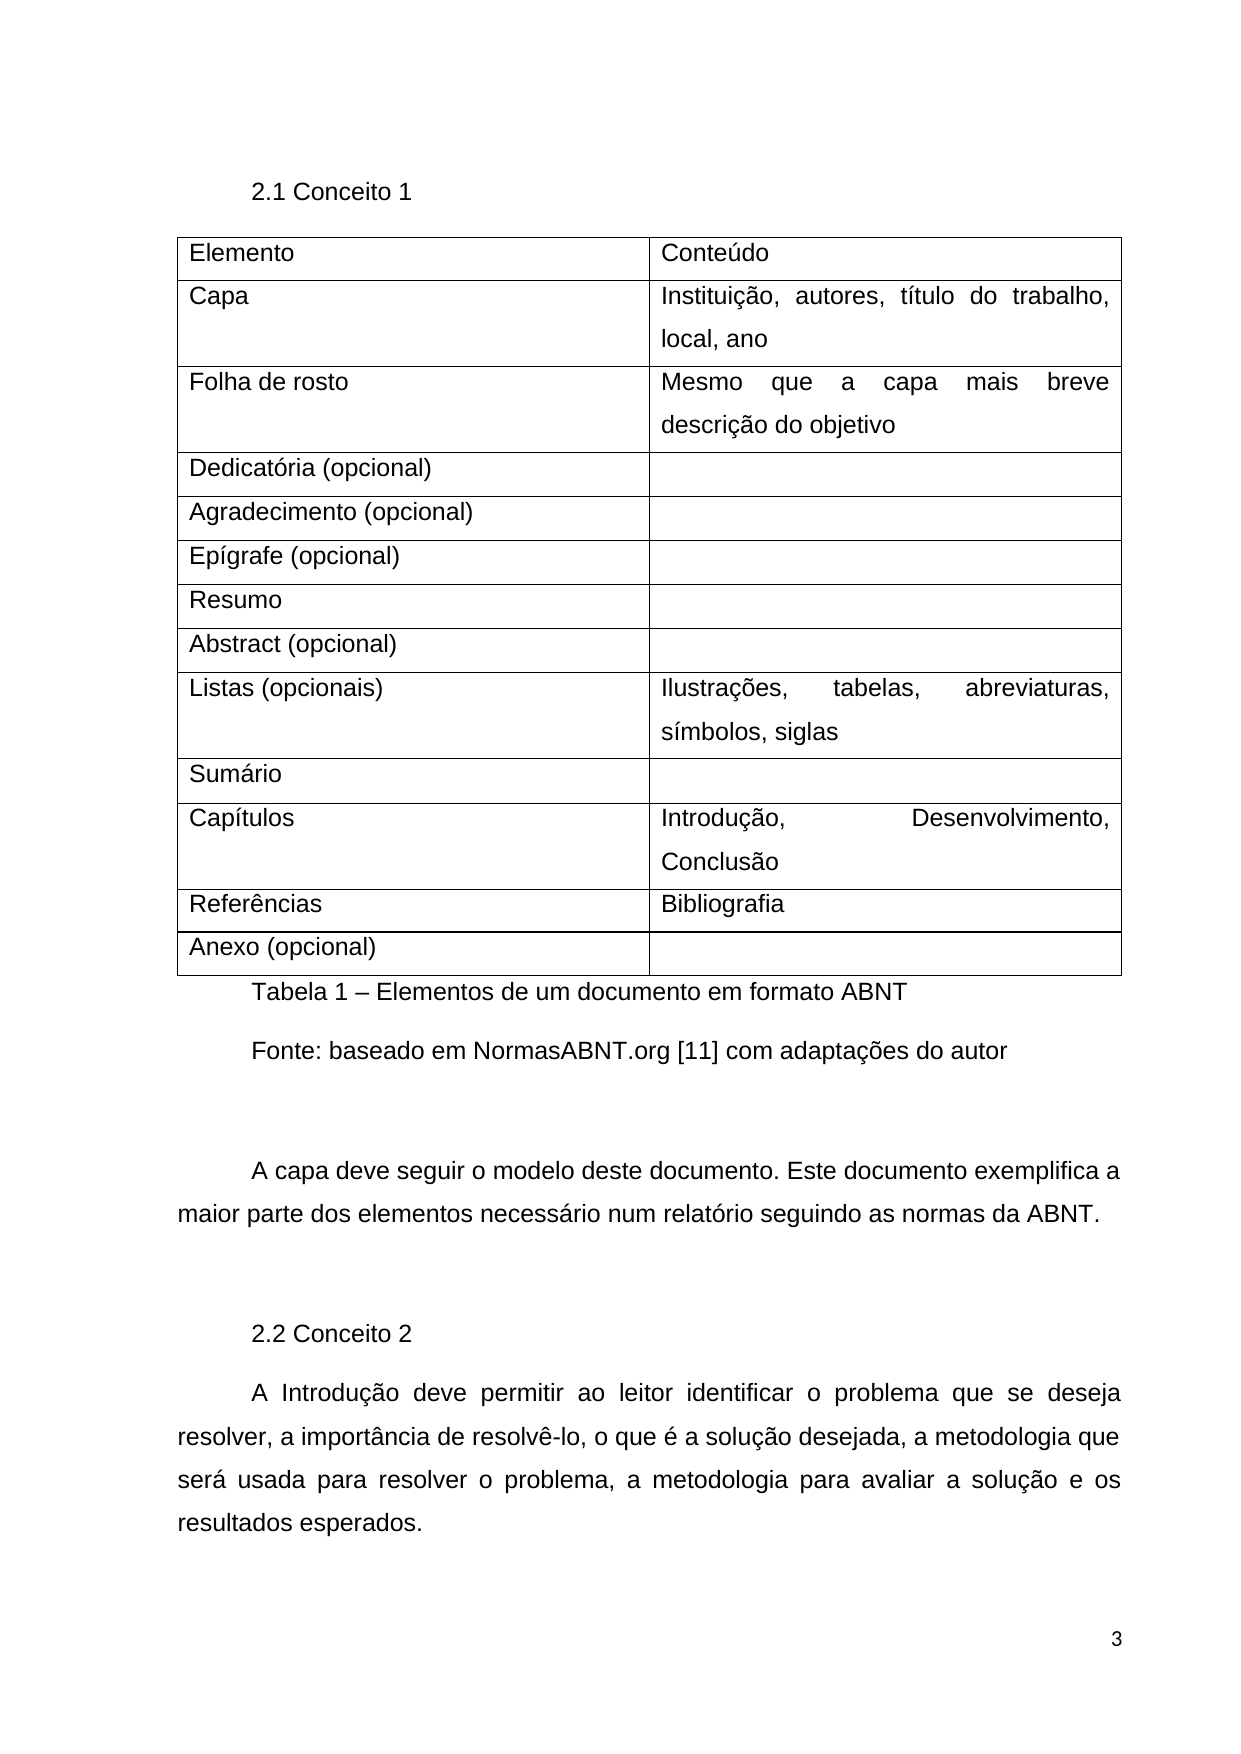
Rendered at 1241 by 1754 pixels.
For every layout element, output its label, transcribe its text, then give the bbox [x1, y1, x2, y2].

table_cell Agradecimento (opcional) [178, 497, 649, 540]
table_cell Sumário [178, 759, 649, 802]
table_cell [650, 759, 1121, 802]
table_cell Resumo [178, 585, 649, 628]
table_cell Capa [178, 281, 649, 366]
text A capa deve seguir o modelo deste documento. Este documento exemplifica a maior parte dos elementos necessário num relatório seguindo as normas da ABNT. [177, 1156, 1122, 1228]
table_cell Bibliografia [650, 890, 1121, 931]
table_cell Dedicatória (opcional) [178, 453, 649, 496]
table_header Conteúdo [650, 238, 1121, 280]
table_cell [650, 629, 1121, 672]
table_cell Anexo (opcional) [178, 933, 649, 975]
text 2.1 Conceito 1 [177, 177, 1122, 206]
table_cell Abstract (opcional) [178, 629, 649, 672]
text A Introdução deve permitir ao leitor identificar o problema que se deseja resolver, a importância de resolvê-lo, o que é a solução desejada, a metodologia que será usada para resolver o problema, a metodologia para avaliar a solução e os resultados esperados. [177, 1378, 1122, 1536]
table_cell Referências [178, 890, 649, 931]
table_cell Folha de rosto [178, 367, 649, 452]
table_cell [650, 585, 1121, 628]
table_cell Instituição, autores, título do trabalho, local, ano [650, 281, 1121, 366]
table_header Elemento [178, 238, 649, 280]
table_cell Capítulos [178, 804, 649, 888]
table_cell Ilustrações, tabelas, abreviaturas, símbolos, siglas [650, 673, 1121, 758]
table_cell Epígrafe (opcional) [178, 541, 649, 584]
table_cell [650, 541, 1121, 584]
table_cell [650, 453, 1121, 496]
table_cell [650, 933, 1121, 975]
table_cell Listas (opcionais) [178, 673, 649, 758]
text Fonte: baseado em NormasABNT.org [11] com adaptações do autor [177, 1036, 1122, 1065]
table_cell Introdução, Desenvolvimento, Conclusão [650, 804, 1121, 888]
table_cell [650, 497, 1121, 540]
table_cell Mesmo que a capa mais breve descrição do objetivo [650, 367, 1121, 452]
text Tabela 1 – Elementos de um documento em formato ABNT [177, 976, 1122, 1005]
text 2.2 Conceito 2 [177, 1318, 1122, 1347]
